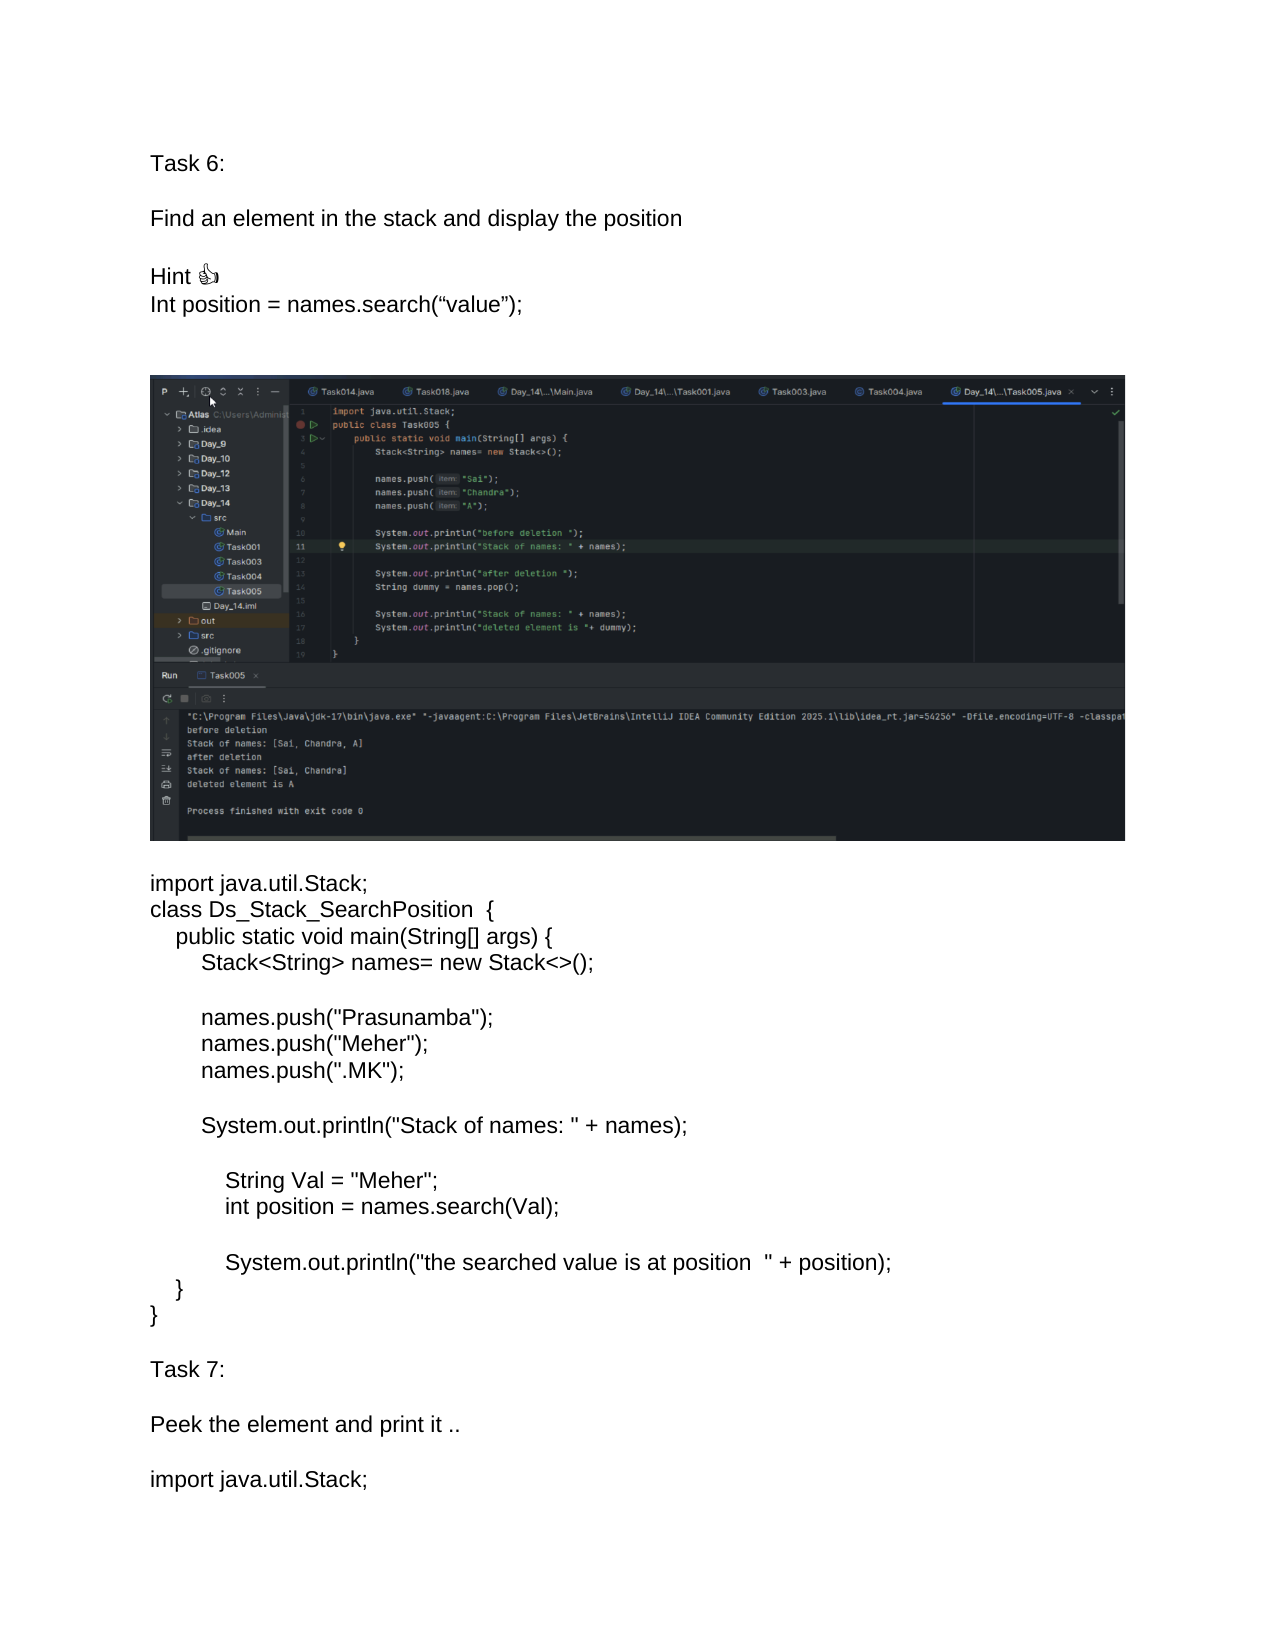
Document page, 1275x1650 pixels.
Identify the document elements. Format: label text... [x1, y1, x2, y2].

text } [150, 1301, 1125, 1327]
text Peek the element and print it .. [150, 1411, 1125, 1438]
text public static void main(String[] args) { [150, 923, 1125, 949]
text names.push("Prasunamba"); [150, 1004, 1125, 1030]
text System.out.println("the searched value is at position " + position); [150, 1248, 1125, 1275]
picture [150, 375, 1125, 841]
text Task 7: [150, 1356, 1125, 1383]
text Hint 👍 [150, 260, 1125, 291]
text Find an element in the stack and display the position [150, 205, 1125, 231]
text System.out.println("Stack of names: " + names); [150, 1112, 1125, 1138]
text int position = names.search(Val); [150, 1193, 1125, 1220]
text Int position = names.search(“value”); [150, 291, 1125, 318]
text Task 6: [150, 150, 1125, 176]
text String Val = "Meher"; [150, 1167, 1125, 1193]
text import java.util.Stack; [150, 1466, 1125, 1493]
text names.push(".MK"); [150, 1057, 1125, 1083]
text names.push("Meher"); [150, 1030, 1125, 1057]
text } [150, 1275, 1125, 1301]
text class Ds_Stack_SearchPosition { [150, 896, 1125, 923]
text import java.util.Stack; [150, 870, 1125, 896]
text Stack<String> names= new Stack<>(); [150, 949, 1125, 975]
